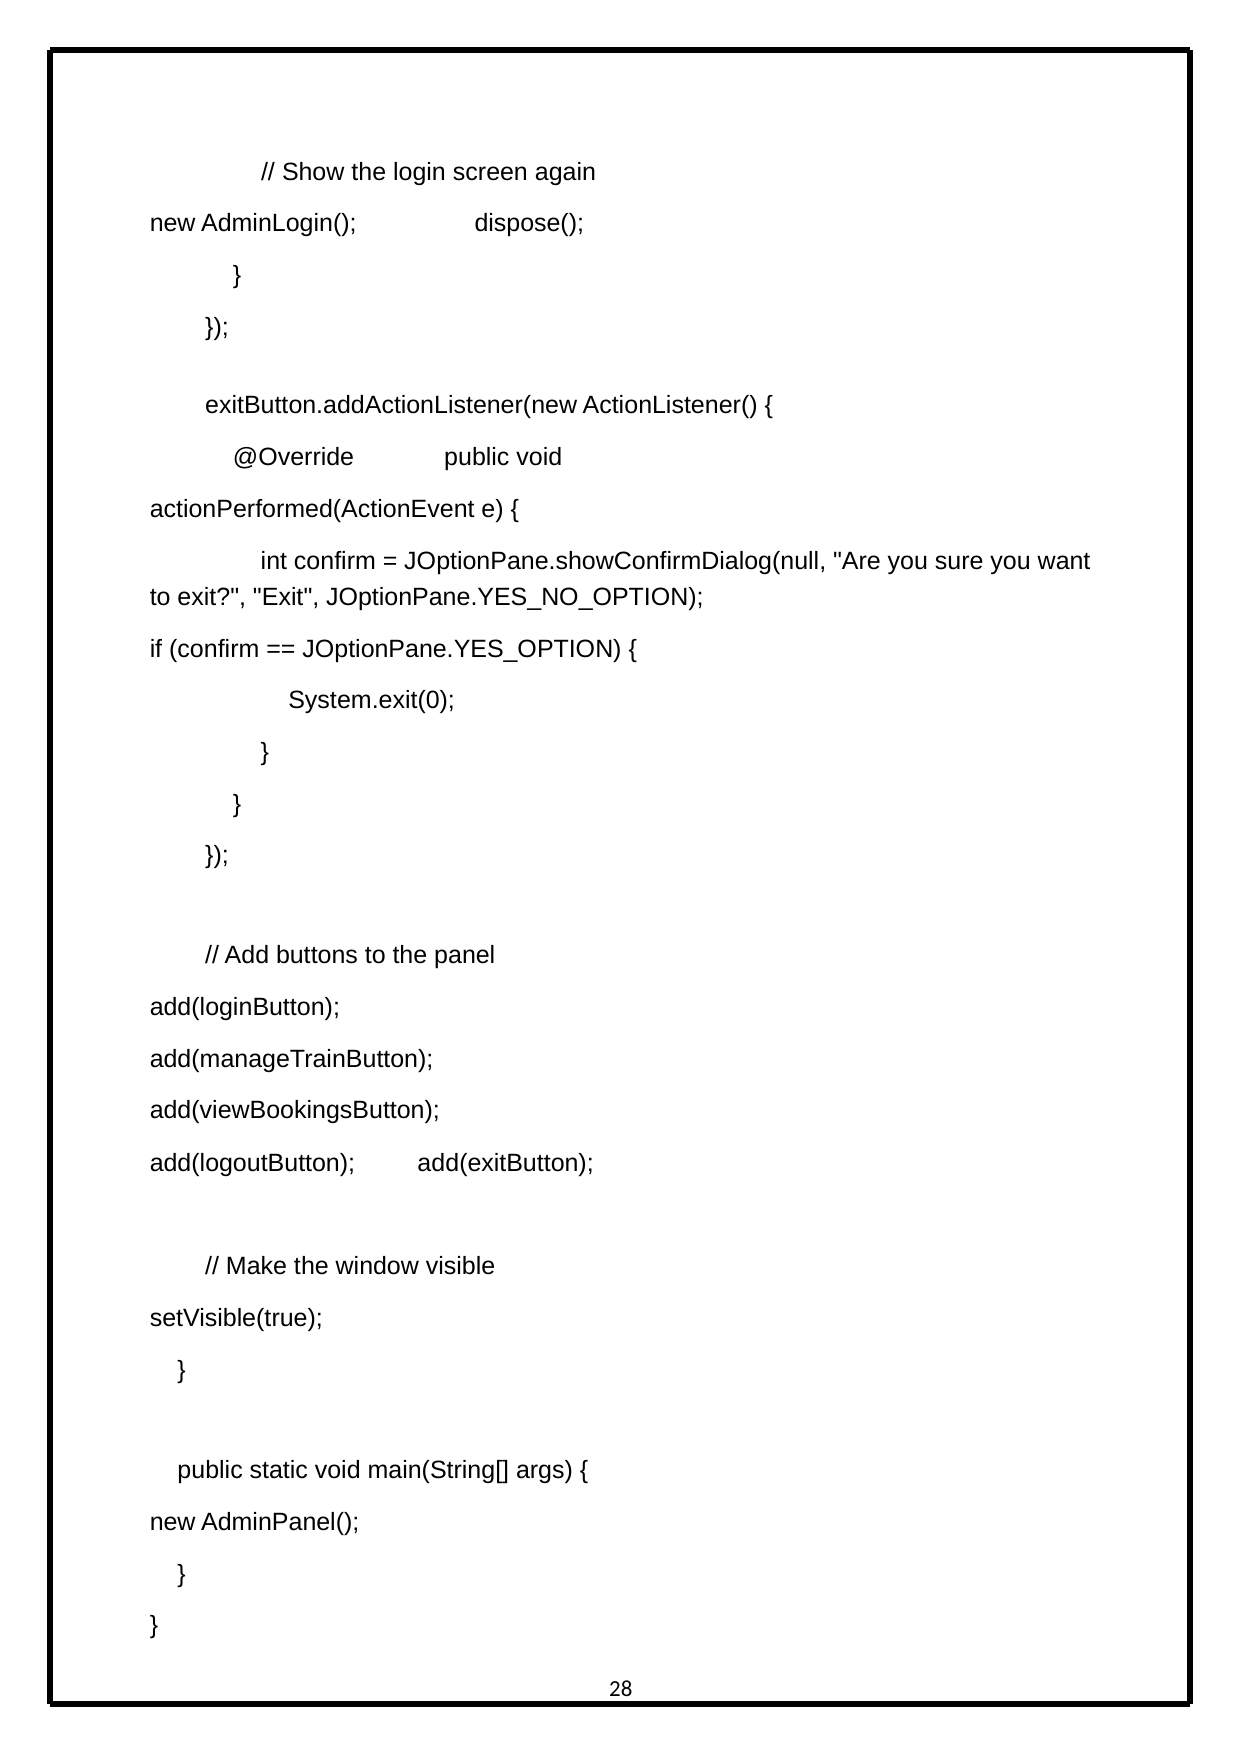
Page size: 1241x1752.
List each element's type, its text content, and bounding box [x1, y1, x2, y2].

text } [149, 788, 1092, 817]
text exitButton.addActionListener(new ActionListener() { [149, 390, 1092, 419]
text } [149, 1558, 1092, 1587]
text // Show the login screen again new AdminLogin(); dispose(); [148, 157, 597, 237]
text to exit?", "Exit", JOptionPane.YES_NO_OPTION); if (confirm == JOptionPane.YES_OPTION) { [149, 582, 749, 662]
text // Make the window visible setVisible(true); [149, 1251, 677, 1332]
text int confirm = JOptionPane.showConfirmDialog(null, "Are you sure you want [149, 546, 1092, 574]
text } [149, 1355, 1092, 1384]
text } [149, 1610, 1092, 1639]
text // Add buttons to the panel add(loginButton); add(manageTrainButton); add(viewBookingsButton); add(logoutButton); add(exitButton); [149, 939, 595, 1176]
text System.exit(0); [149, 685, 1092, 714]
text public static void main(String[] args) { new AdminPanel(); [149, 1454, 643, 1535]
text }); [149, 312, 1092, 341]
text } [149, 260, 1092, 289]
text } [149, 737, 1092, 766]
text }); [149, 840, 1092, 869]
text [149, 442, 728, 523]
